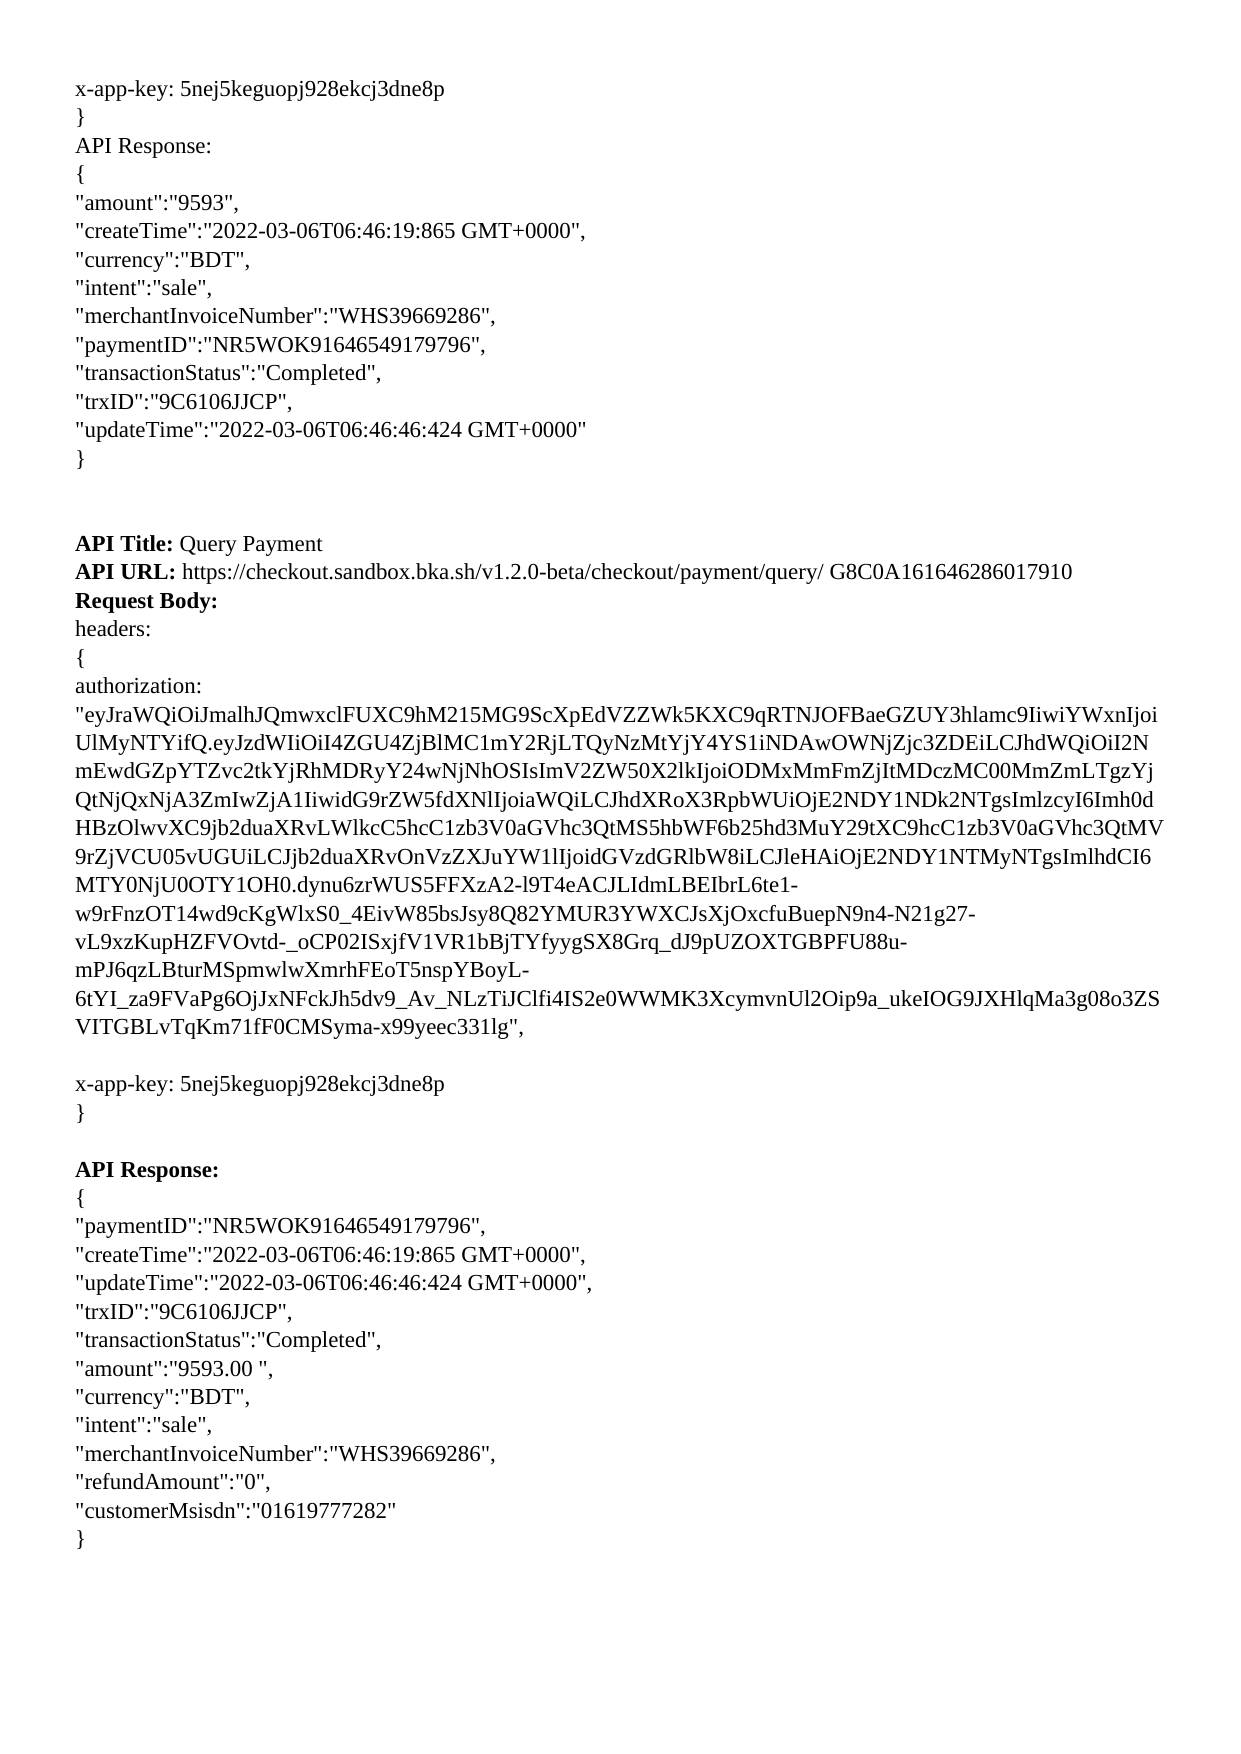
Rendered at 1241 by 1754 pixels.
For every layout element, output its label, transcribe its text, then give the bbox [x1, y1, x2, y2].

text headers: [75, 615, 1165, 642]
text } [75, 103, 1165, 130]
text authorization: [75, 672, 1165, 698]
text "customerMsisdn":"01619777282" [75, 1497, 1165, 1523]
text "transactionStatus":"Completed", [75, 1326, 1165, 1353]
text } [75, 1525, 1165, 1552]
text "intent":"sale", [75, 274, 1165, 300]
text { [75, 644, 1165, 670]
text "eyJraWQiOiJmalhJQmwxclFUXC9hM215MG9ScXpEdVZZWk5KXC9qRTNJOFBaeGZUY3hlamc9IiwiYWxnIjoiUlMyNTYifQ.eyJzdWIiOiI4ZGU4ZjBlMC1mY2RjLTQyNzMtYjY4YS1iNDAwOWNjZjc3ZDEiLCJhdWQiOiI2NmEwdGZpYTZvc2tkYjRhMDRyY24wNjNhOSIsImV2ZW50X2lkIjoiODMxMmFmZjItMDczMC00MmZmLTgzYjQtNjQxNjA3ZmIwZjA1IiwidG9rZW5fdXNlIjoiaWQiLCJhdXRoX3RpbWUiOjE2NDY1NDk2NTgsImlzcyI6Imh0dHBzOlwvXC9jb2duaXRvLWlkcC5hcC1zb3V0aGVhc3QtMS5hbWF6b25hd3MuY29tXC9hcC1zb3V0aGVhc3QtMV9rZjVCU05vUGUiLCJjb2duaXRvOnVzZXJuYW1lIjoidGVzdGRlbW8iLCJleHAiOjE2NDY1NTMyNTgsImlhdCI6MTY0NjU0OTY1OH0.dynu6zrWUS5FFXzA2-l9T4eACJLIdmLBEIbrL6te1-w9rFnzOT14wd9cKgWlxS0_4EivW85bsJsy8Q82YMUR3YWXCJsXjOxcfuBuepN9n4-N21g27-vL9xzKupHZFVOvtd-_oCP02ISxjfV1VR1bBjTYfyygSX8Grq_dJ9pUZOXTGBPFU88u-mPJ6qzLBturMSpmwlwXmrhFEoT5nspYBoyL-6tYI_za9FVaPg6OjJxNFckJh5dv9_Av_NLzTiJClfi4IS2e0WWMK3XcymvnUl2Oip9a_ukeIOG9JXHlqMa3g08o3ZSVITGBLvTqKm71fF0CMSyma-x99yeec331lg", [75, 701, 1165, 1040]
text "amount":"9593", [75, 189, 1165, 215]
text API Response: [75, 132, 1165, 158]
text "paymentID":"NR5WOK91646549179796", [75, 331, 1165, 357]
text x-app-key: 5nej5keguopj928ekcj3dne8p [75, 75, 1165, 101]
text "merchantInvoiceNumber":"WHS39669286", [75, 1440, 1165, 1466]
text API URL: https://checkout.sandbox.bka.sh/v1.2.0-beta/checkout/payment/query/ G8C0A161646286017910 [75, 558, 1165, 585]
text "trxID":"9C6106JJCP", [75, 388, 1165, 414]
text "createTime":"2022-03-06T06:46:19:865 GMT+0000", [75, 217, 1165, 243]
text "intent":"sale", [75, 1412, 1165, 1438]
text API Title: Query Payment [75, 530, 1165, 556]
text "updateTime":"2022-03-06T06:46:46:424 GMT+0000" [75, 416, 1165, 443]
text "updateTime":"2022-03-06T06:46:46:424 GMT+0000", [75, 1269, 1165, 1296]
text { [75, 160, 1165, 187]
text "currency":"BDT", [75, 246, 1165, 272]
text "trxID":"9C6106JJCP", [75, 1298, 1165, 1324]
text API Response: [75, 1156, 1165, 1182]
text "transactionStatus":"Completed", [75, 359, 1165, 386]
text "paymentID":"NR5WOK91646549179796", [75, 1212, 1165, 1239]
text "currency":"BDT", [75, 1383, 1165, 1409]
text } [75, 1099, 1165, 1125]
text Request Body: [75, 587, 1165, 613]
text "amount":"9593.00 ", [75, 1355, 1165, 1381]
text "merchantInvoiceNumber":"WHS39669286", [75, 302, 1165, 329]
text "refundAmount":"0", [75, 1468, 1165, 1495]
text "createTime":"2022-03-06T06:46:19:865 GMT+0000", [75, 1241, 1165, 1267]
text } [75, 445, 1165, 471]
text { [75, 1184, 1165, 1210]
text x-app-key: 5nej5keguopj928ekcj3dne8p [75, 1070, 1165, 1097]
